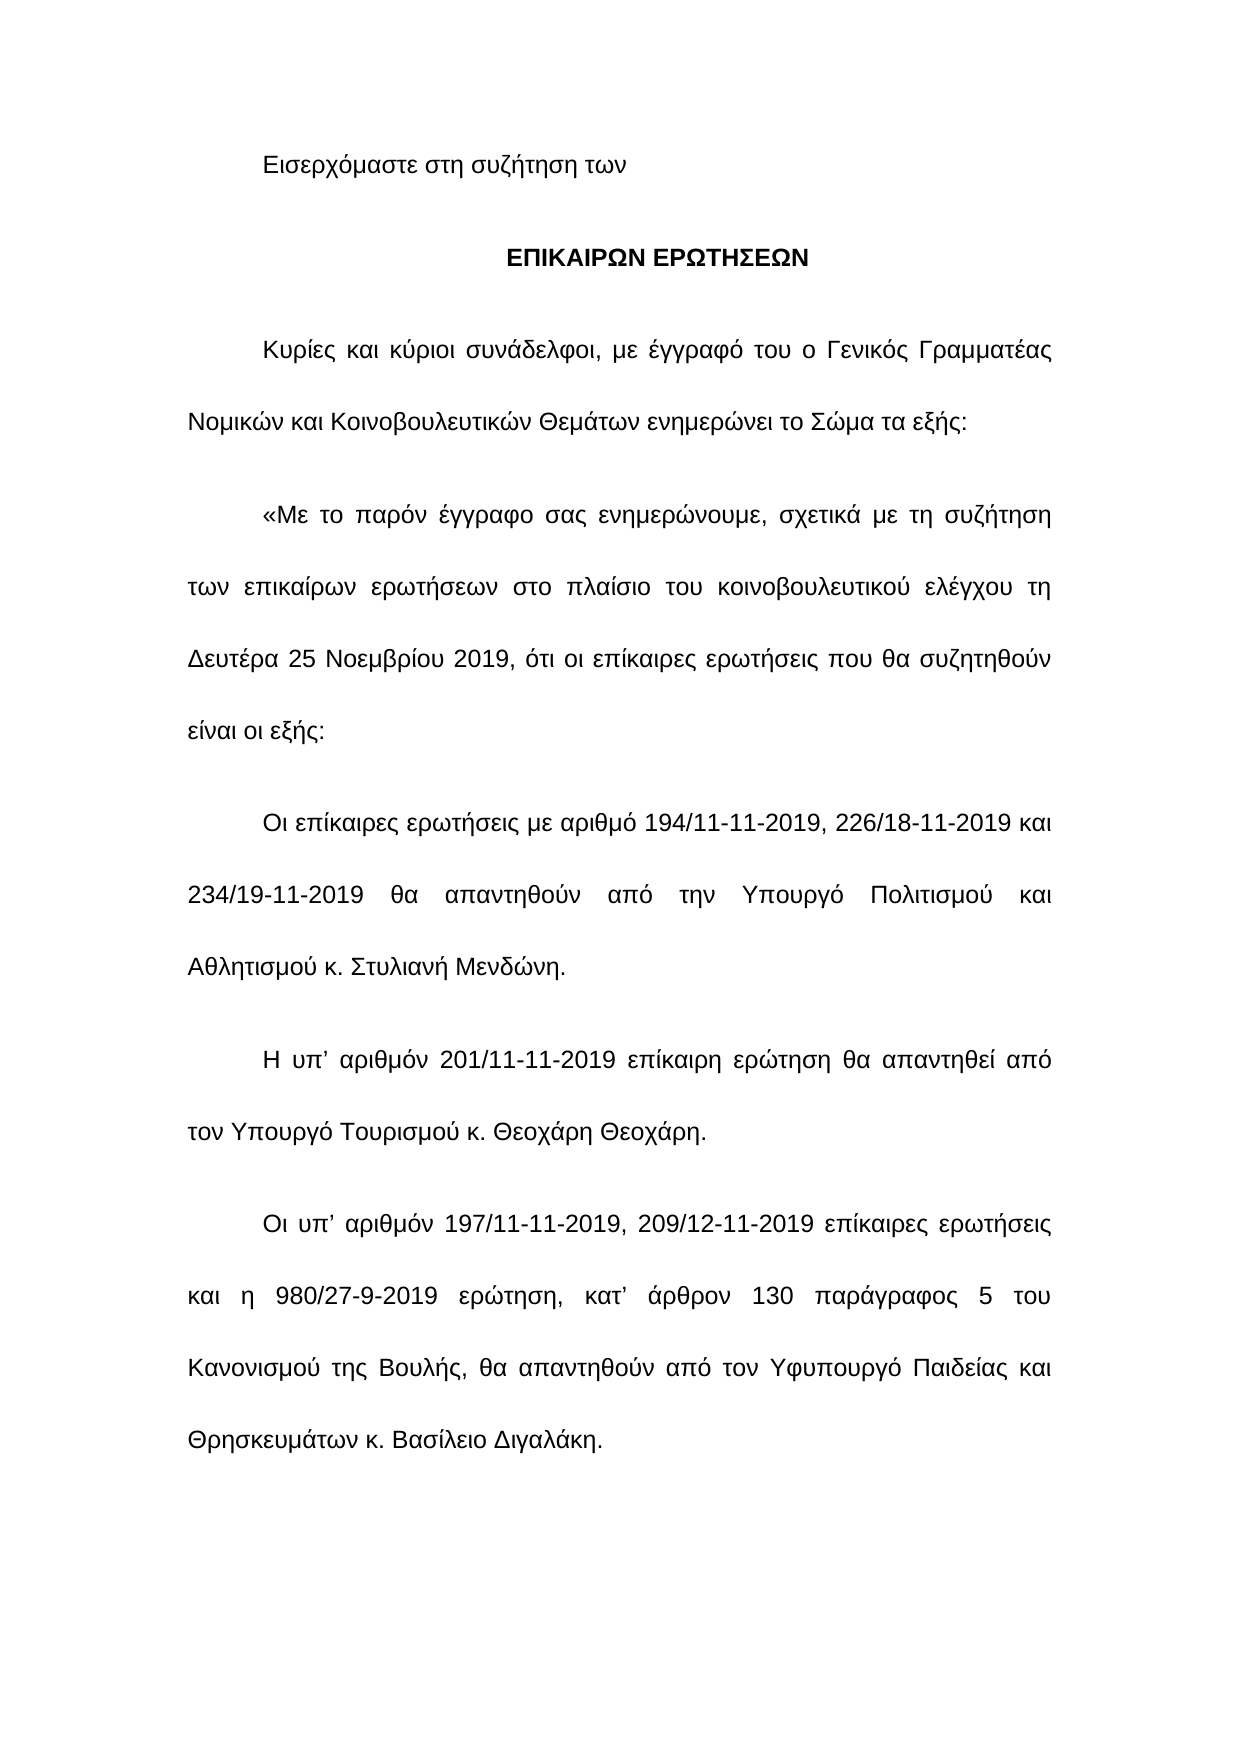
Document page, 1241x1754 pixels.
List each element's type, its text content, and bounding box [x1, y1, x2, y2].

text Η υπ’ αριθμόν 201/11-11-2019 επίκαιρη ερώτηση θα απαντηθεί από τον Υπουργό Τουρισμού κ. Θεοχάρη Θεοχάρη. [187, 1045, 1053, 1145]
text Οι επίκαιρες ερωτήσεις με αριθμό 194/11-11-2019, 226/18-11-2019 και 234/19-11-2019 θα απαντηθούν από την Υπουργό Πολιτισμού και Αθλητισμού κ. Στυλιανή Μενδώνη. [187, 808, 1053, 981]
text ΕΠΙΚΑΙΡΩΝ ΕΡΩΤΗΣΕΩΝ [187, 243, 1053, 271]
text «Με το παρόν έγγραφο σας ενημερώνουμε, σχετικά με τη συζήτηση των επικαίρων ερωτήσεων στο πλαίσιο του κοινοβουλευτικού ελέγχου τη Δευτέρα 25 Νοεμβρίου 2019, ότι οι επίκαιρες ερωτήσεις που θα συζητηθούν είναι οι εξής: [187, 500, 1053, 744]
text Οι υπ’ αριθμόν 197/11-11-2019, 209/12-11-2019 επίκαιρες ερωτήσεις και η 980/27-9-2019 ερώτηση, κατ’ άρθρον 130 παράγραφος 5 του Κανονισμού της Βουλής, θα απαντηθούν από τον Υφυπουργό Παιδείας και Θρησκευμάτων κ. Βασίλειο Διγαλάκη. [187, 1209, 1053, 1454]
text Εισερχόμαστε στη συζήτηση των [187, 150, 1053, 179]
text Κυρίες και κύριοι συνάδελφοι, με έγγραφό του ο Γενικός Γραμματέας Νομικών και Κοινοβουλευτικών Θεμάτων ενημερώνει το Σώμα τα εξής: [187, 335, 1053, 436]
